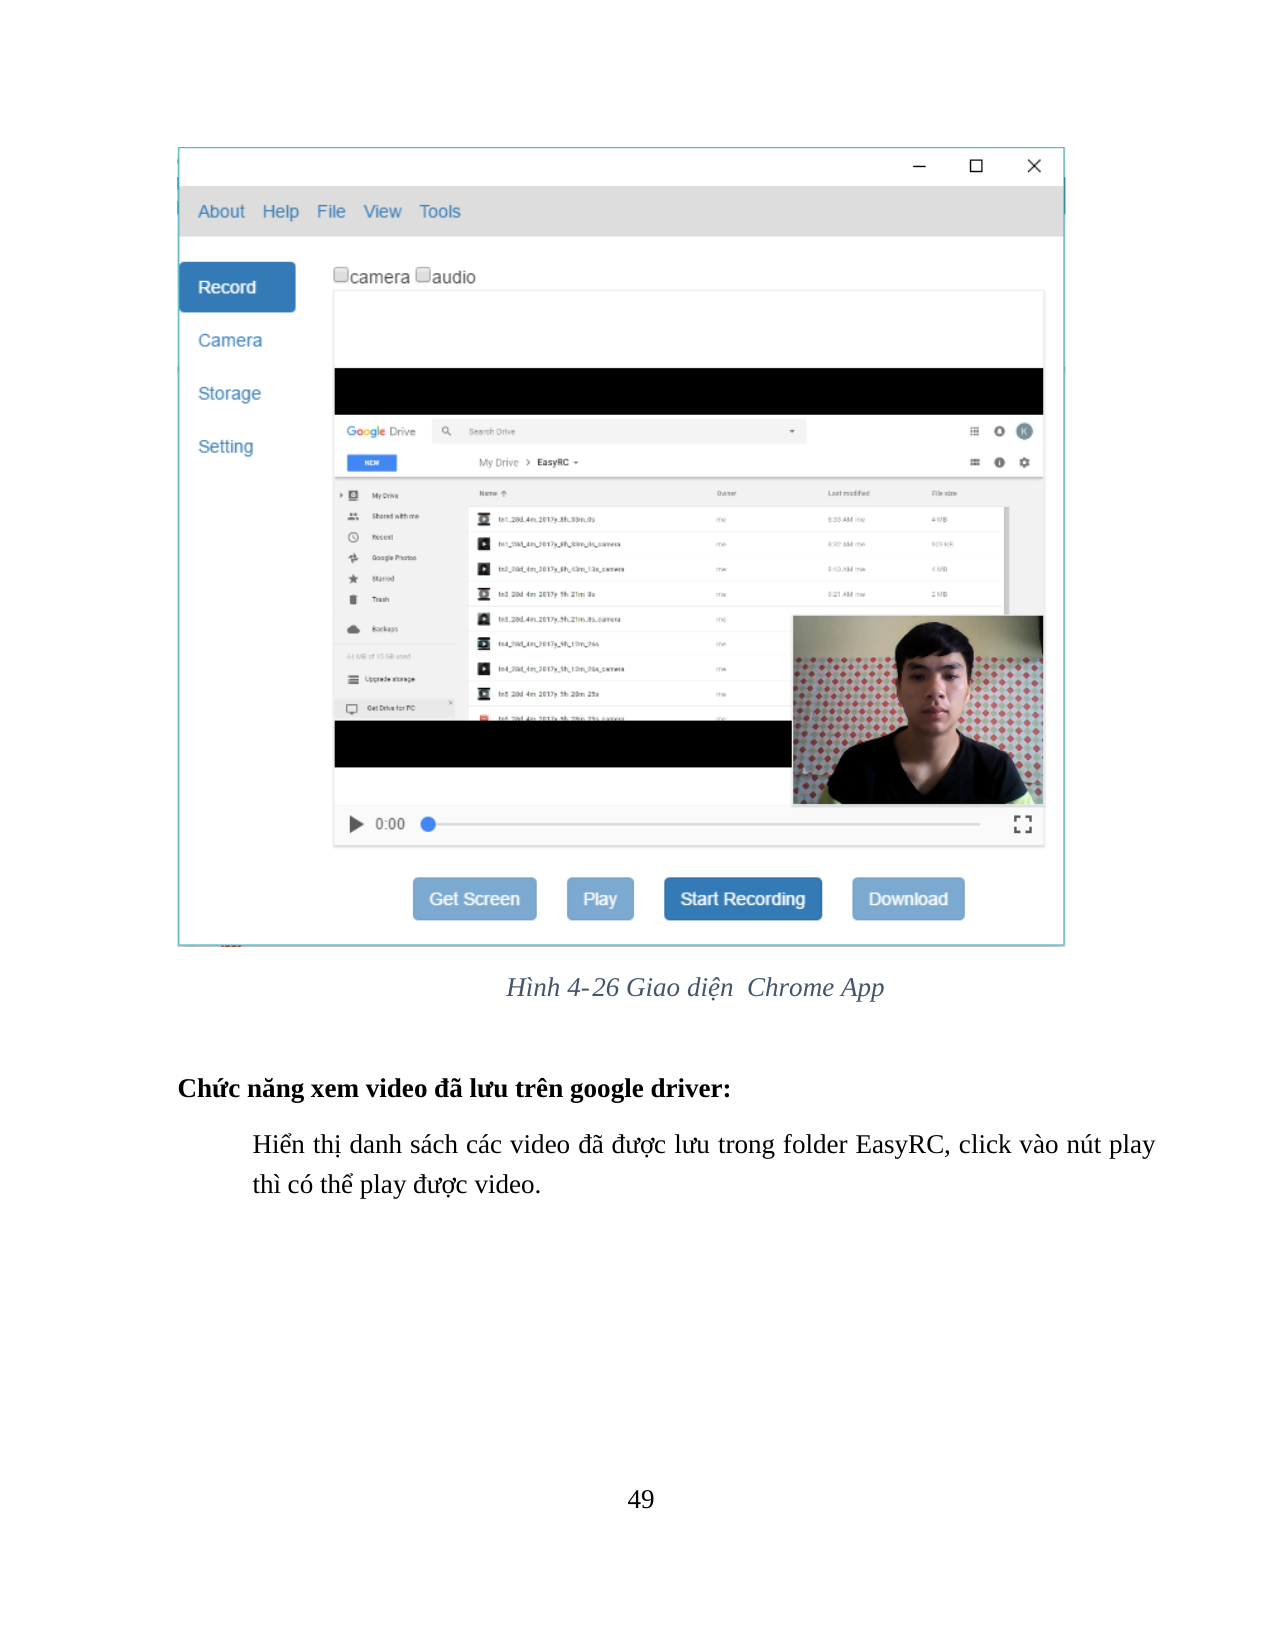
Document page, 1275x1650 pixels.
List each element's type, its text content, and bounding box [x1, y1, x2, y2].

list Hiển thị danh sách các video đã được lưu trong folder EasyRC, click vào nút play thì có thể play được video. [252, 1128, 1157, 1199]
text Chức năng xem video đã lưu trên google driver: [177, 1072, 1157, 1103]
picture [177, 147, 1066, 947]
